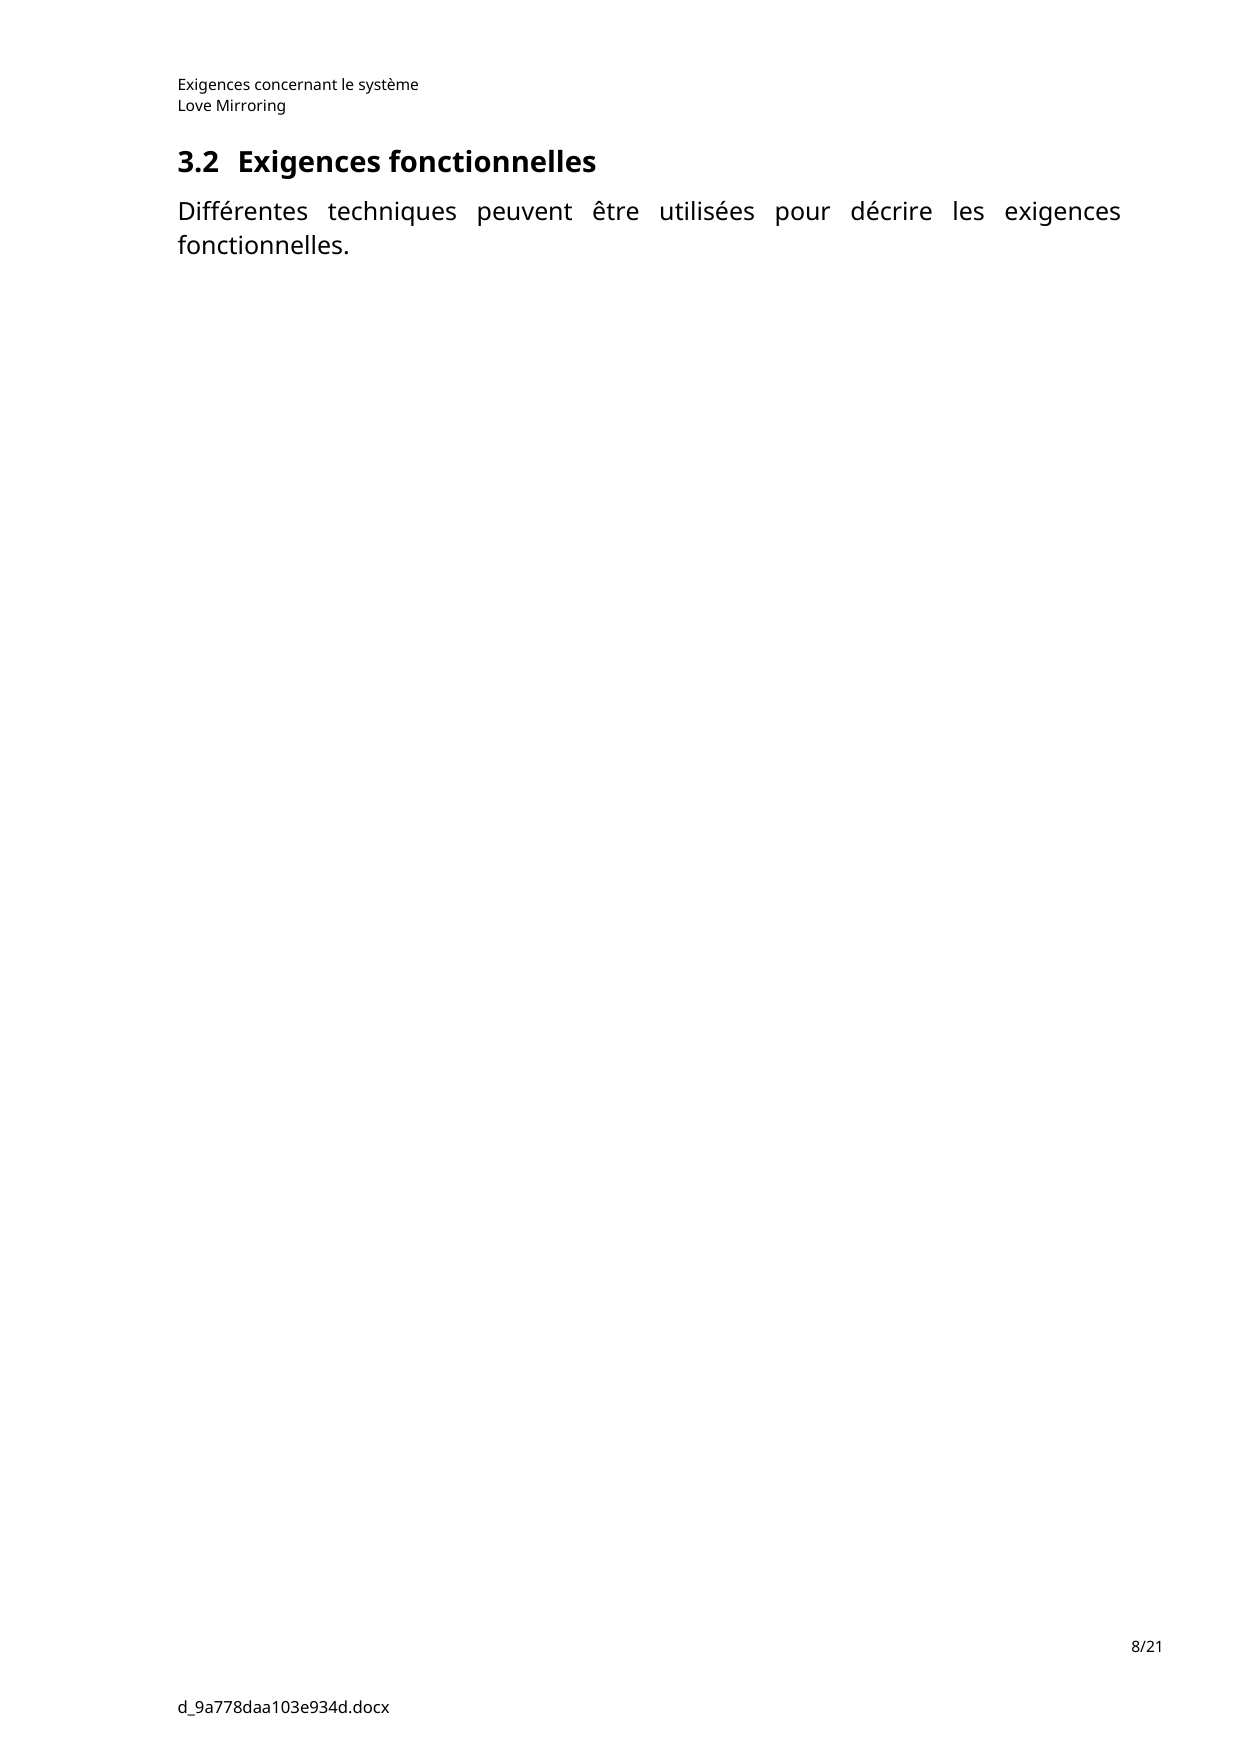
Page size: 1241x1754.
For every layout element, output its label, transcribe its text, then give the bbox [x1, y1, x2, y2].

text Différentes techniques peuvent être utilisées pour décrire les exigences fonctionnelles. [177, 193, 1122, 261]
subtitle Exigences fonctionnelles [177, 141, 1122, 181]
